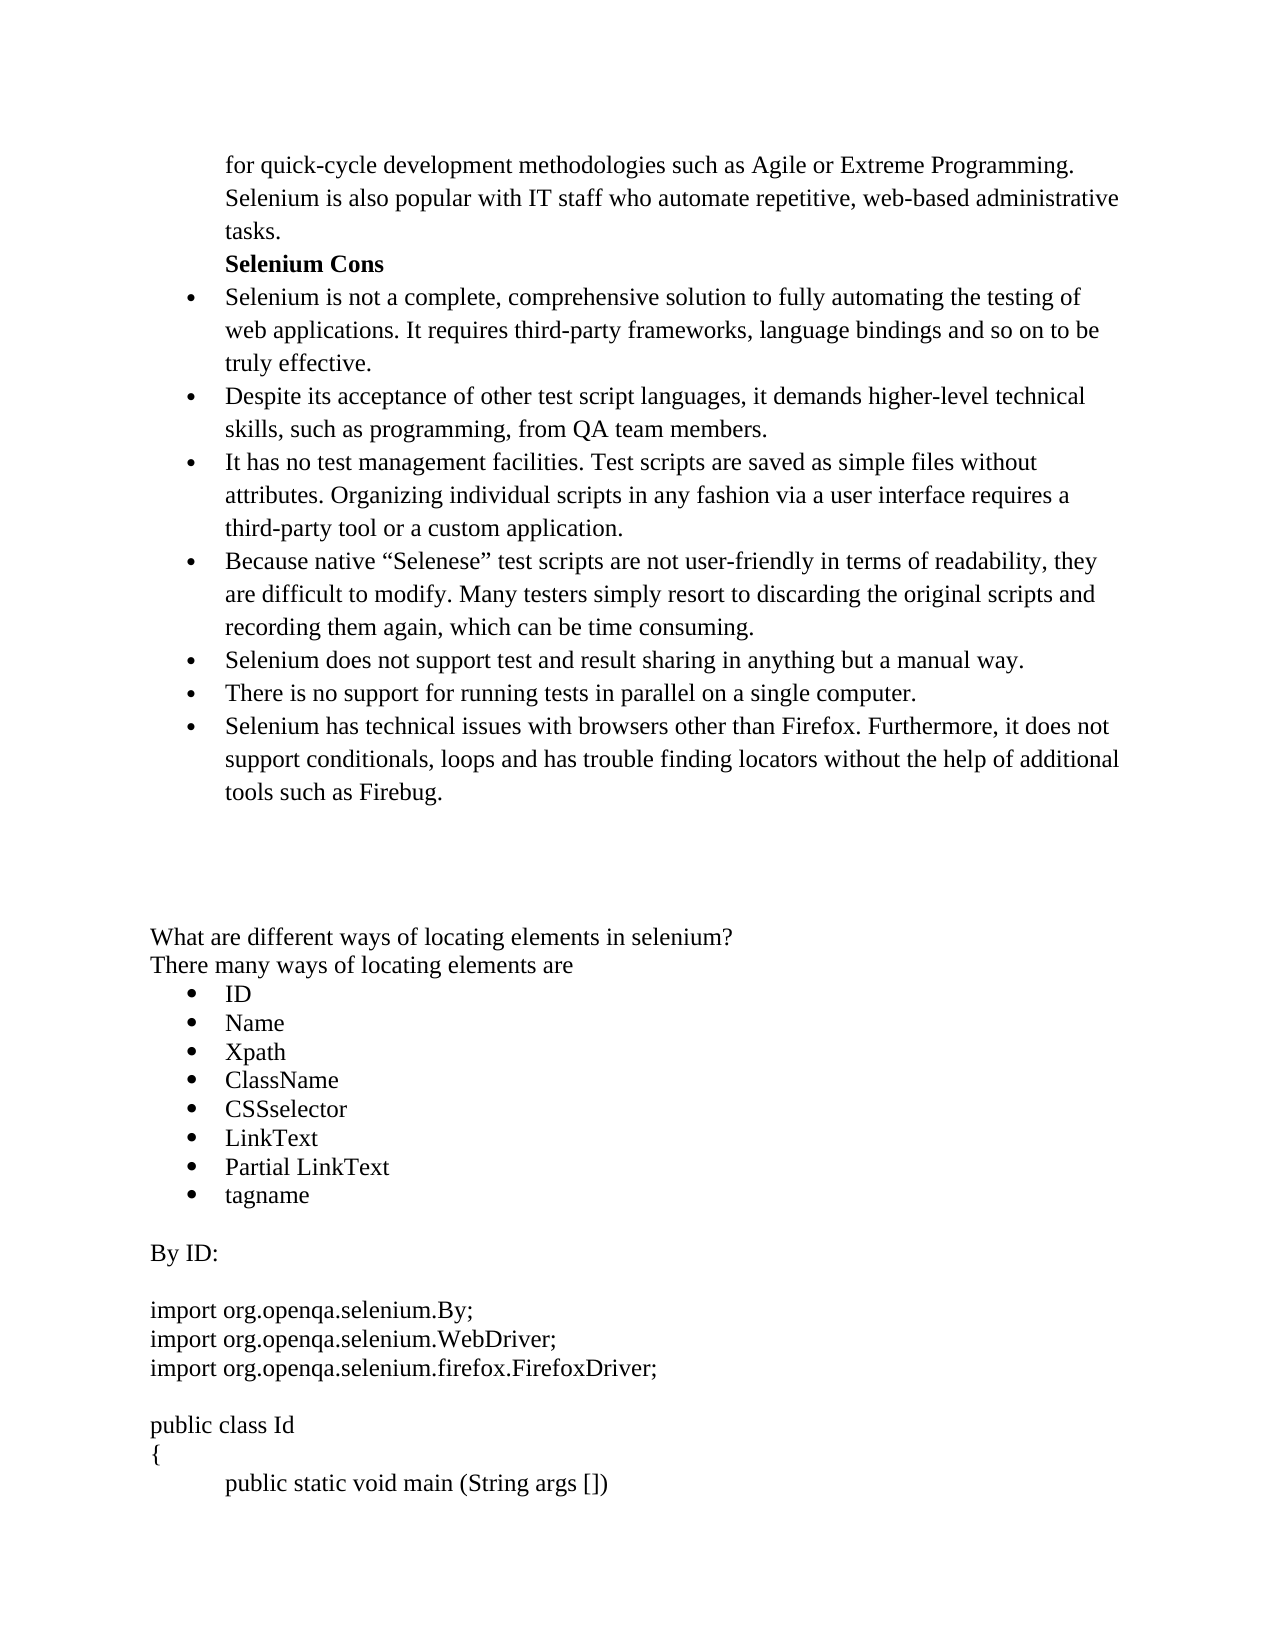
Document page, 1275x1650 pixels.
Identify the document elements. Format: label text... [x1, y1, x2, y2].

list Despite its acceptance of other test script languages, it demands higher-level technical skills, such as programming, from QA team members. [187, 381, 1125, 443]
text import org.openqa.selenium.firefox.FirefoxDriver; [150, 1353, 1125, 1382]
list Because native “Selenese” test scripts are not user-friendly in terms of readability, they are difficult to modify. Many testers simply resort to discarding the original scripts and recording them again, which can be time consuming. [187, 546, 1125, 641]
list Selenium has technical issues with browsers other than Firefox. Furthermore, it does not support conditionals, loops and has trouble finding locators without the help of additional tools such as Firebug. [187, 711, 1125, 806]
list tagname [187, 1181, 1125, 1209]
list Partial LinkText [187, 1152, 1125, 1181]
text public class Id [150, 1411, 1125, 1439]
list Selenium does not support test and result sharing in anything but a manual way. [187, 645, 1125, 674]
list There is no support for running tests in parallel on a single computer. [187, 678, 1125, 707]
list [225, 150, 1125, 245]
text There many ways of locating elements are [150, 951, 1125, 979]
text What are different ways of locating elements in selenium? [150, 922, 1125, 951]
list Name [187, 1008, 1125, 1037]
list Xpath [187, 1037, 1125, 1066]
text By ID: [150, 1238, 1125, 1267]
list LinkText [187, 1123, 1125, 1152]
list Selenium is not a complete, comprehensive solution to fully automating the testing of web applications. It requires third-party frameworks, language bindings and so on to be truly effective. [187, 282, 1125, 377]
text { [150, 1439, 1125, 1468]
text import org.openqa.selenium.By; [150, 1296, 1125, 1324]
text public static void main (String args []) [150, 1468, 1125, 1497]
list ClassName [187, 1066, 1125, 1094]
list Selenium Cons [225, 249, 1125, 278]
list ID [187, 979, 1125, 1008]
text import org.openqa.selenium.WebDriver; [150, 1324, 1125, 1353]
list It has no test management facilities. Test scripts are saved as simple files without attributes. Organizing individual scripts in any fashion via a user interface requires a third-party tool or a custom application. [187, 447, 1125, 542]
list CSSselector [187, 1094, 1125, 1123]
